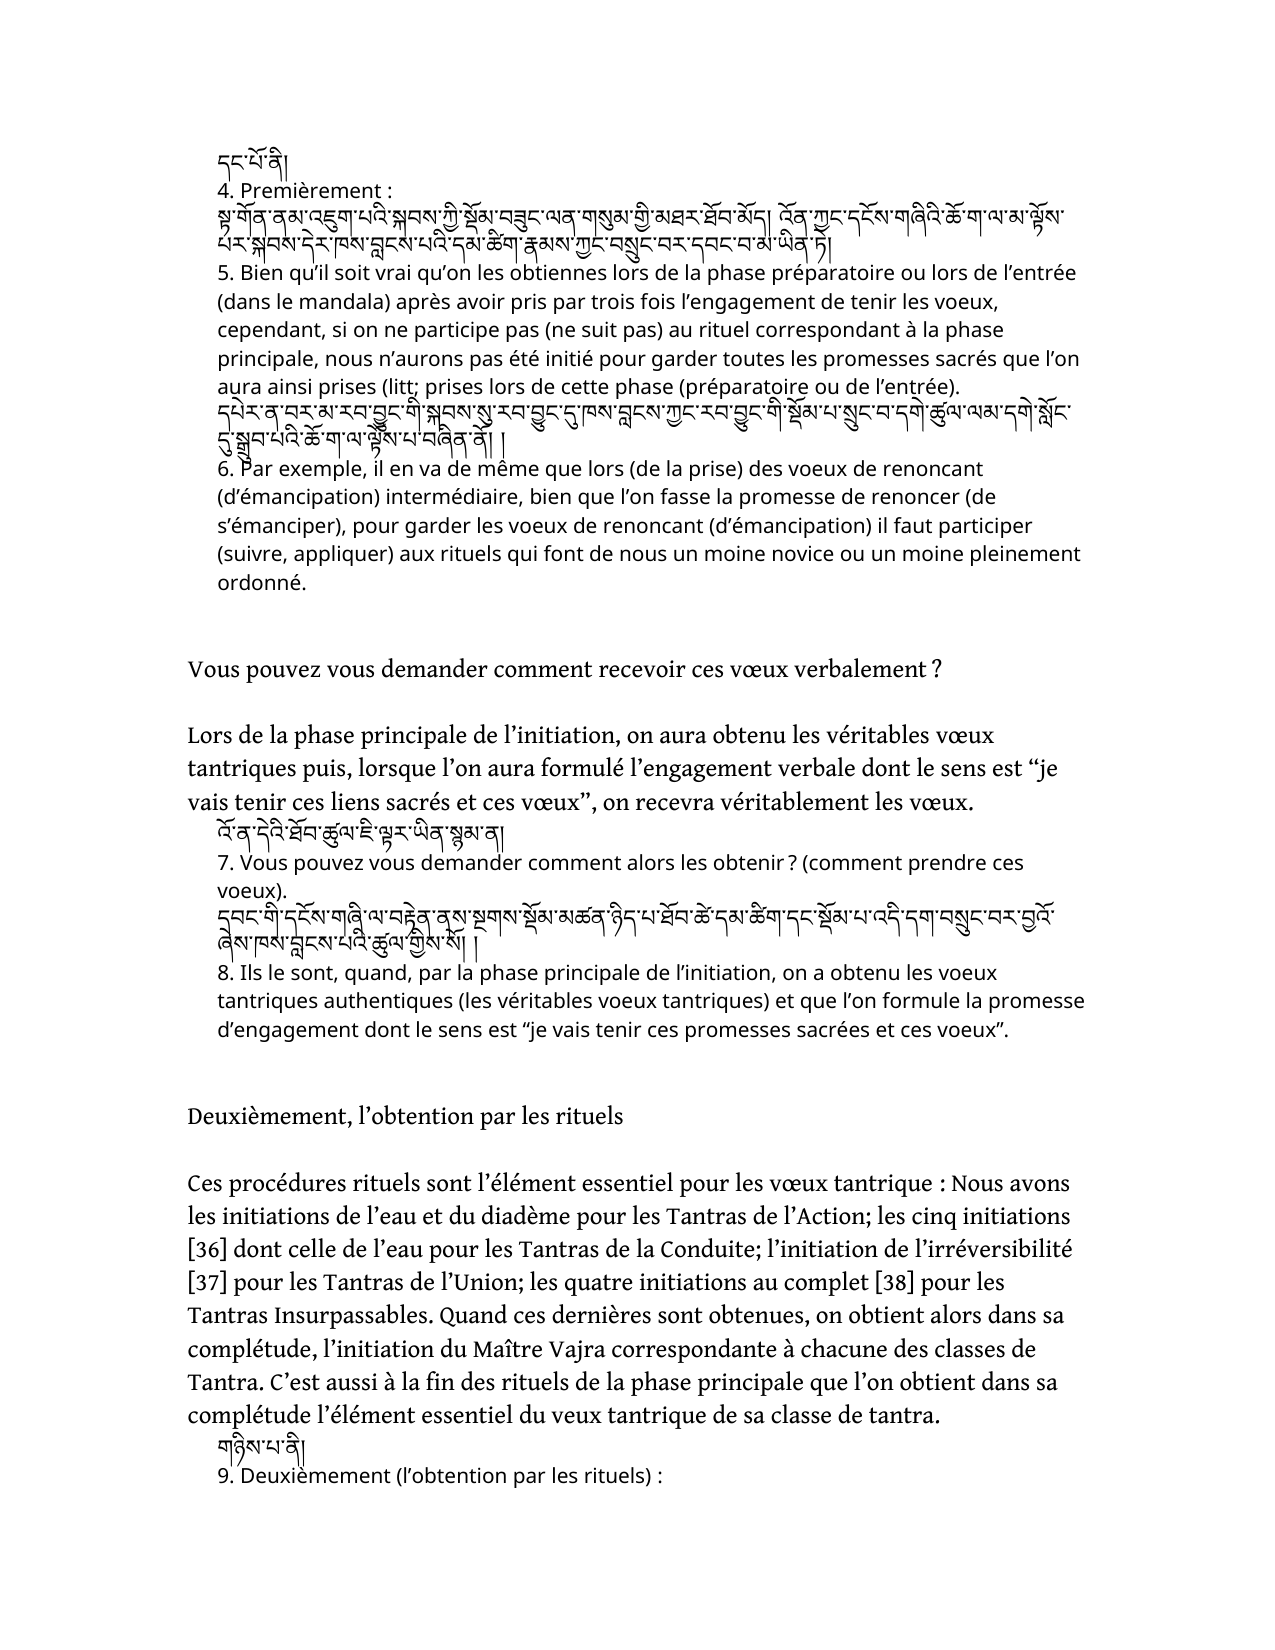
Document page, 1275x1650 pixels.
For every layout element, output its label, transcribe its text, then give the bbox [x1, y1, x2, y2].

text འོ་ན་དེའི་ཐོབ་ཚུལ་ཇི་ལྟར་ཡིན་སྙམ་ན། 7. Vous pouvez vous demander comment alors les obtenir ? (comment prendre ces voeux). དབང་གི་དངོས་གཞི་ལ་བརྟེན་ནས་སྔགས་སྡོམ་མཚན་ཉིད་པ་ཐོབ་ཚེ་དམ་ཚིག་དང་སྡོམ་པ་འདི་དག་བསྲུང་བར་བྱའོ་ཞེས་ཁས་བླངས་པའི་ཚུལ་གྱིས་སོ། ། 8. Ils le sont, quand, par la phase principale de l’initiation, on a obtenu les voeux tantriques authentiques (les véritables voeux tantriques) et que l’on formule la promesse d’engagement dont le sens est “je vais tenir ces promesses sacrées et ces voeux”. [217, 821, 1087, 1043]
text Vous pouvez vous demander comment recevoir ces vœux verbalement ? Lors de la phase principale de l’initiation, on aura obtenu les véritables vœux tantriques puis, lorsque l’on aura formulé l’engagement verbale dont le sens est “je vais tenir ces liens sacrés et ces vœux”, on recevra véritablement les vœux. [187, 655, 1087, 817]
text Deuxièmement, l’obtention par les rituels Ces procédures rituels sont l’élément essentiel pour les vœux tantrique : Nous avons les initiations de l’eau et du diadème pour les Tantras de l’Action; les cinq initiations [36] dont celle de l’eau pour les Tantras de la Conduite; l’initiation de l’irréversibilité [37] pour les Tantras de l’Union; les quatre initiations au complet [38] pour les Tantras Insurpassables. Quand ces dernières sont obtenues, on obtient alors dans sa complétude, l’initiation du Maître Vajra correspondante à chacune des classes de Tantra. C’est aussi à la fin des rituels de la phase principale que l’on obtient dans sa complétude l’élément essentiel du veux tantrique de sa classe de tantra. [187, 1103, 1087, 1431]
